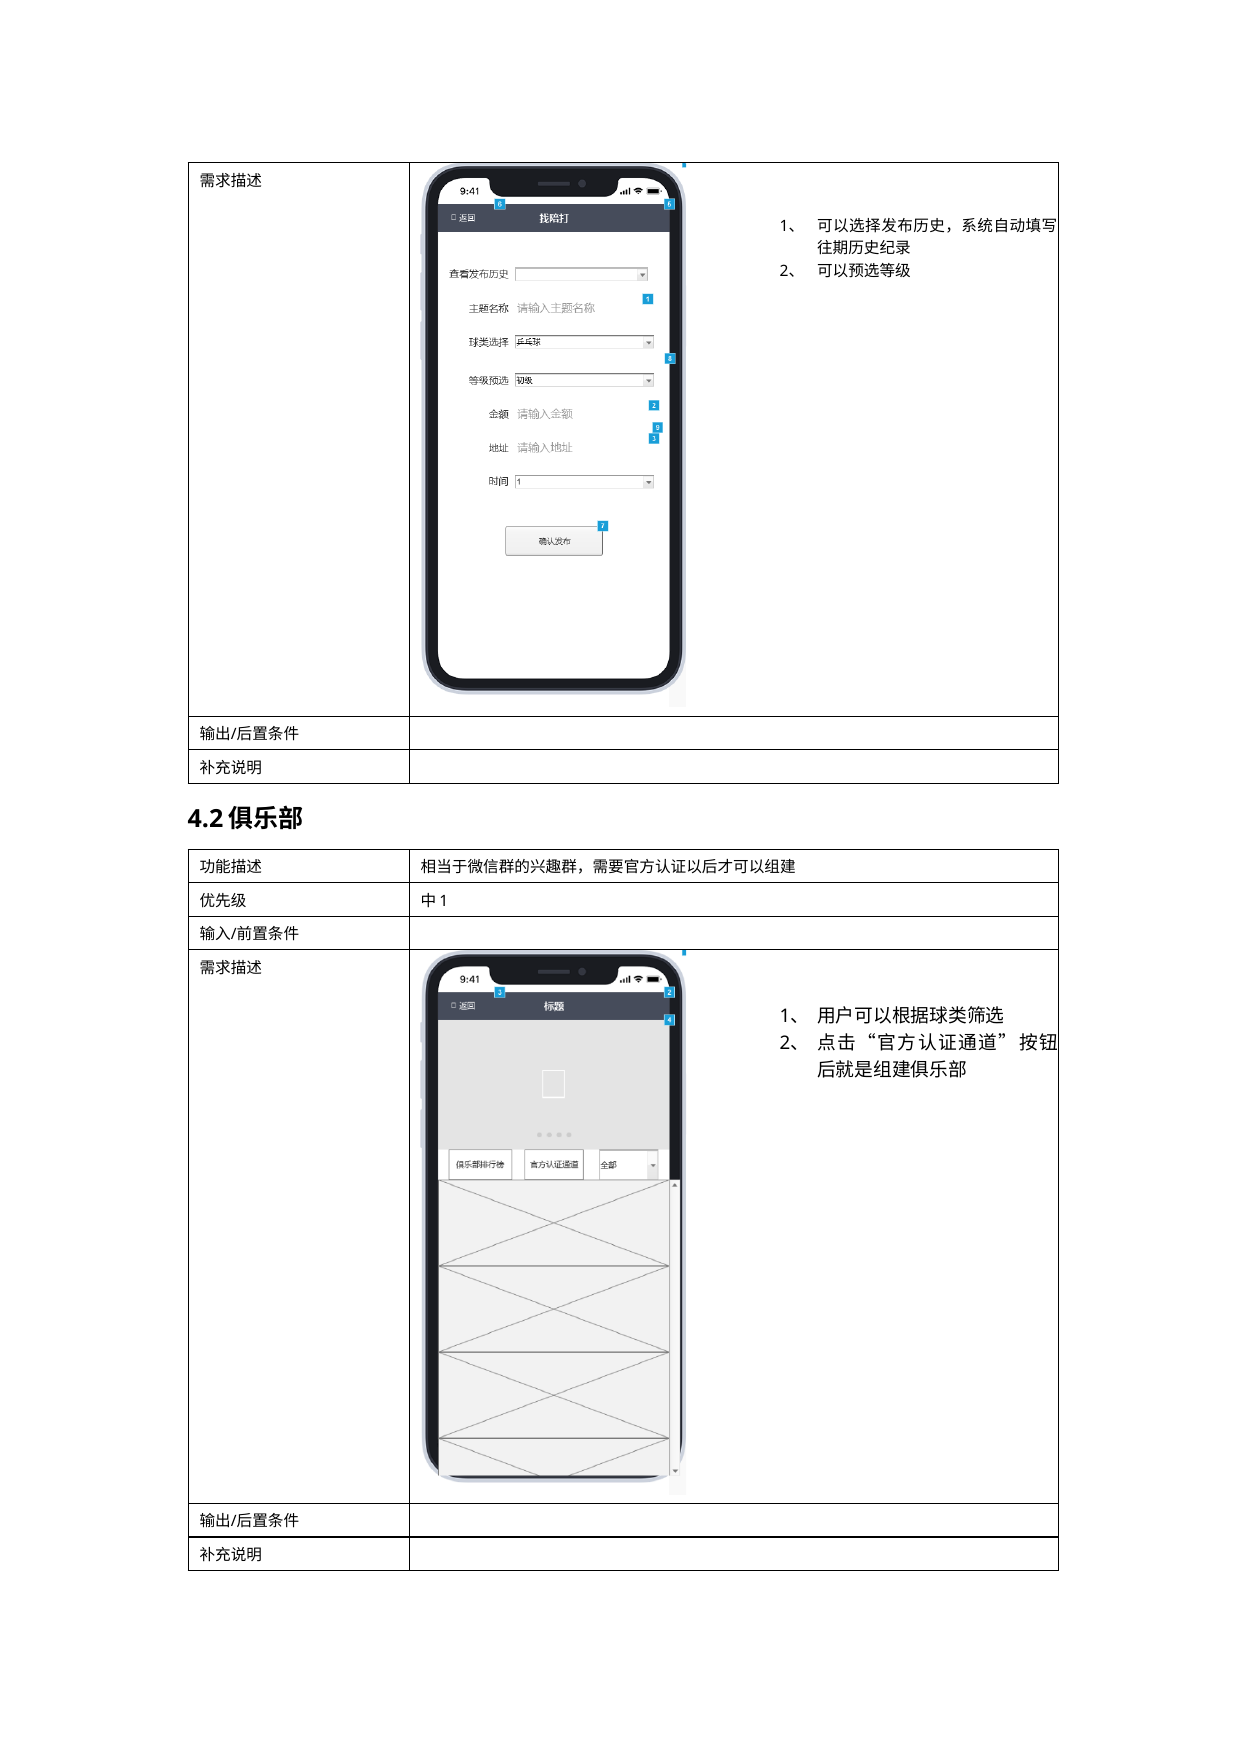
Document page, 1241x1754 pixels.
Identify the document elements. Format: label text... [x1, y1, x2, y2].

table_cell [410, 1504, 1058, 1536]
table_cell 输入/前置条件 [189, 917, 409, 949]
table_cell 中1 [410, 883, 1058, 916]
table_cell [410, 750, 1058, 783]
picture [420, 950, 687, 1495]
table_cell [410, 163, 1058, 716]
table_cell 输出/后置条件 [189, 1504, 409, 1536]
picture [420, 163, 687, 707]
table_cell 输出/后置条件 [189, 717, 409, 749]
table_header 功能描述 [189, 850, 409, 882]
table_cell 优先级 [189, 883, 409, 916]
table_cell 需求描述 [189, 163, 409, 716]
table_cell [410, 1538, 1058, 1570]
table_cell [410, 917, 1058, 949]
table_cell 补充说明 [189, 1538, 409, 1570]
table_cell [410, 717, 1058, 749]
table_cell 补充说明 [189, 750, 409, 783]
table_header 相当于微信群的兴趣群，需要官方认证以后才可以组建 [410, 850, 1058, 882]
table_cell 需求描述 [189, 950, 409, 1503]
subtitle 4.2俱乐部 [187, 784, 1053, 849]
table_cell [410, 950, 1058, 1503]
